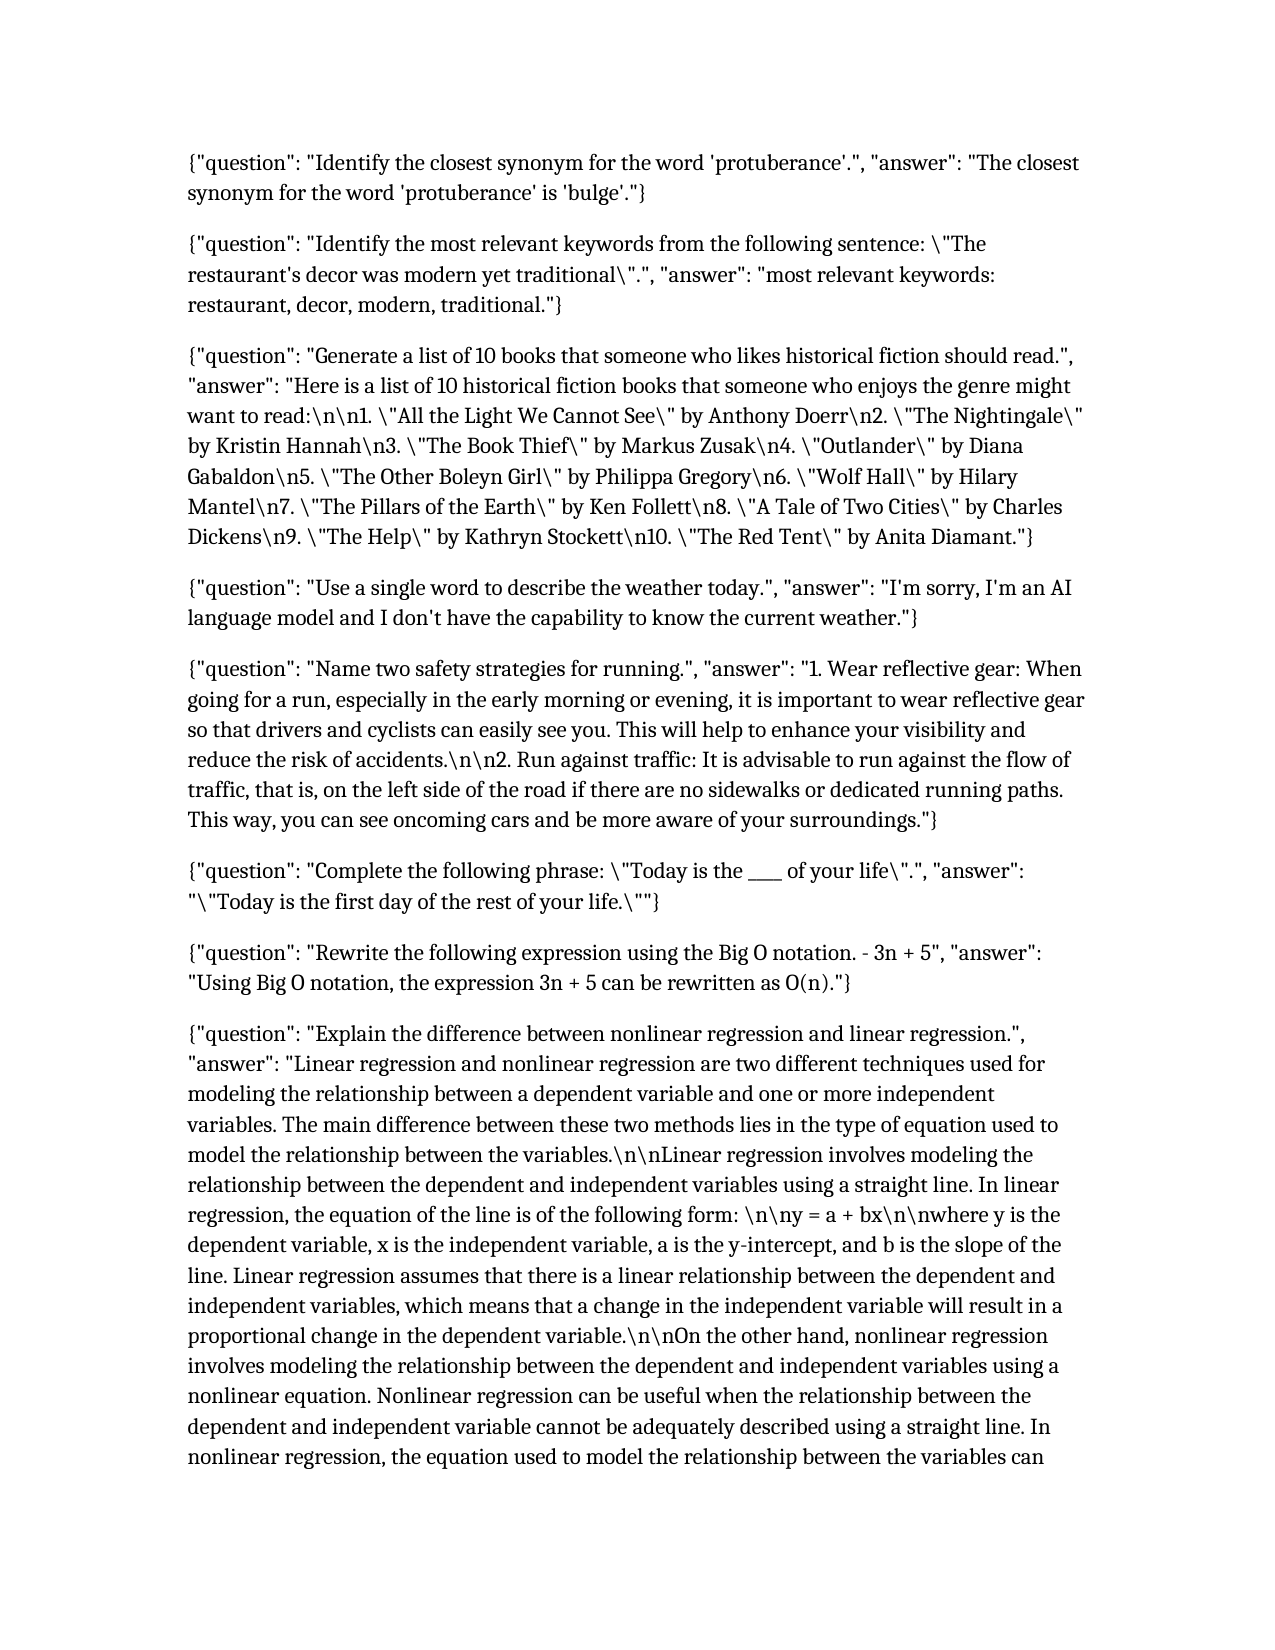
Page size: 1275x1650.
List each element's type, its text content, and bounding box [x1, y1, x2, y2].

text {"question": "Generate a list of 10 books that someone who likes historical fiction should read.", "answer": "Here is a list of 10 historical fiction books that someone who enjoys the genre might want to read:\n\n1. \"All the Light We Cannot See\" by Anthony Doerr\n2. \"The Nightingale\" by Kristin Hannah\n3. \"The Book Thief\" by Markus Zusak\n4. \"Outlander\" by Diana Gabaldon\n5. \"The Other Boleyn Girl\" by Philippa Gregory\n6. \"Wolf Hall\" by Hilary Mantel\n7. \"The Pillars of the Earth\" by Ken Follett\n8. \"A Tale of Two Cities\" by Charles Dickens\n9. \"The Help\" by Kathryn Stockett\n10. \"The Red Tent\" by Anita Diamant."} [187, 343, 1087, 550]
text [187, 1021, 1087, 1470]
text {"question": "Identify the closest synonym for the word 'protuberance'.", "answer": "The closest synonym for the word 'protuberance' is 'bulge'."} [187, 150, 1087, 207]
text {"question": "Complete the following phrase: \"Today is the ____ of your life\".", "answer": "\"Today is the first day of the rest of your life.\""} [187, 858, 1087, 915]
text {"question": "Name two safety strategies for running.", "answer": "1. Wear reflective gear: When going for a run, especially in the early morning or evening, it is important to wear reflective gear so that drivers and cyclists can easily see you. This will help to enhance your visibility and reduce the risk of accidents.\n\n2. Run against traffic: It is advisable to run against the flow of traffic, that is, on the left side of the road if there are no sidewalks or dedicated running paths. This way, you can see oncoming cars and be more aware of your surroundings."} [187, 656, 1087, 834]
text {"question": "Use a single word to describe the weather today.", "answer": "I'm sorry, I'm an AI language model and I don't have the capability to know the current weather."} [187, 575, 1087, 632]
text {"question": "Identify the most relevant keywords from the following sentence: \"The restaurant's decor was modern yet traditional\".", "answer": "most relevant keywords: restaurant, decor, modern, traditional."} [187, 231, 1087, 318]
text {"question": "Rewrite the following expression using the Big O notation. - 3n + 5", "answer": "Using Big O notation, the expression 3n + 5 can be rewritten as O(n)."} [187, 939, 1087, 996]
